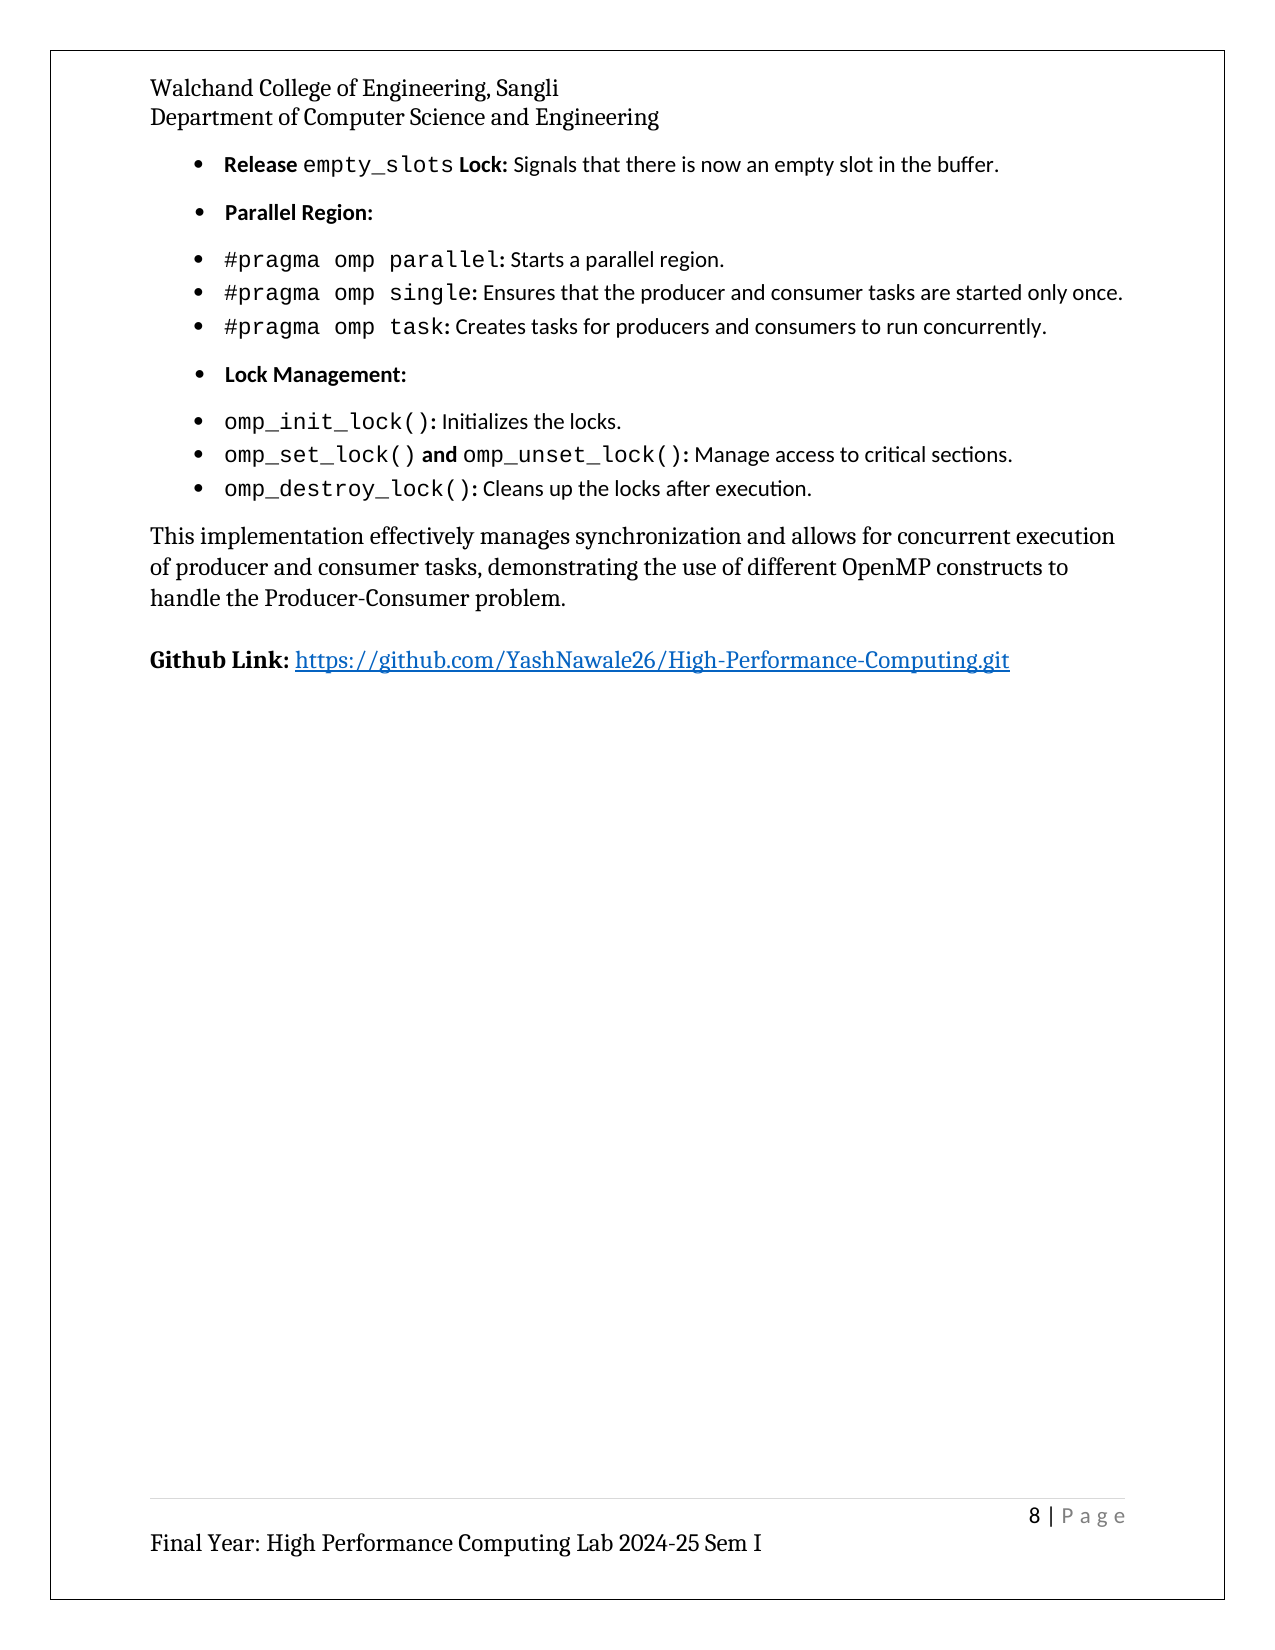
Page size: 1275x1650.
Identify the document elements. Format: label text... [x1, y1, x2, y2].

list #pragma omp task: Creates tasks for producers and consumers to run concurrently. [194, 312, 1125, 341]
text This implementation effectively manages synchronization and allows for concurrent execution of producer and consumer tasks, demonstrating the use of different OpenMP constructs to handle the Producer-Consumer problem. [150, 522, 1125, 613]
text Github Link: https://github.com/YashNawale26/High-Performance-Computing.git [150, 646, 1125, 675]
list omp_set_lock() and omp_unset_lock(): Manage access to critical sections. [194, 440, 1125, 469]
list Parallel Region: [196, 198, 1125, 226]
list omp_destroy_lock(): Cleans up the locks after execution. [194, 474, 1125, 503]
list Lock Management: [196, 360, 1125, 388]
list Release empty_slots Lock: Signals that there is now an empty slot in the buffer. [194, 150, 1125, 179]
list #pragma omp single: Ensures that the producer and consumer tasks are started only once. [194, 278, 1125, 308]
list #pragma omp parallel: Starts a parallel region. [194, 245, 1125, 274]
list omp_init_lock(): Initializes the locks. [194, 407, 1125, 436]
